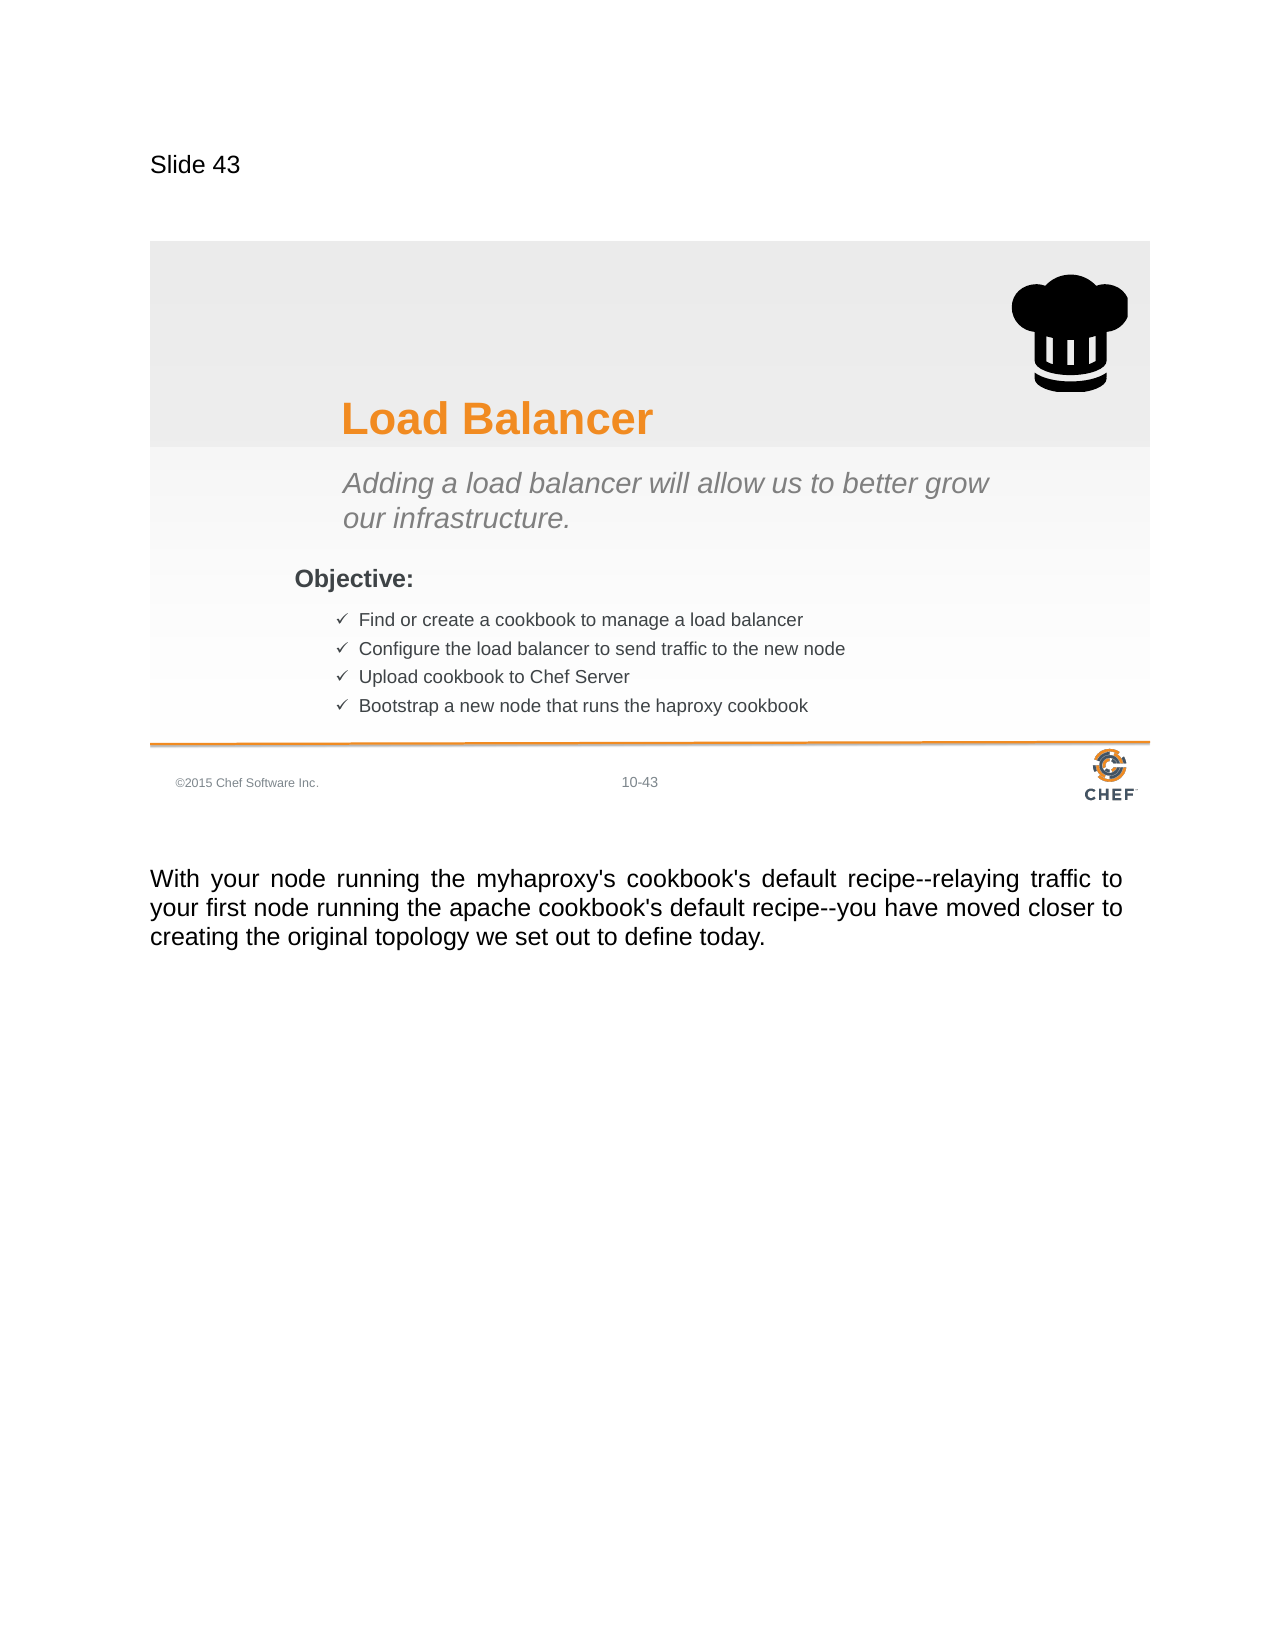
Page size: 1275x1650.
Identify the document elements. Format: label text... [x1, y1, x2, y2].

text With your node running the myhaproxy's cookbook's default recipe--relaying traffic to your first node running the apache cookbook's default recipe--you have moved closer to creating the original topology we set out to define today. [150, 864, 1125, 950]
text Slide 43 [150, 150, 1125, 179]
